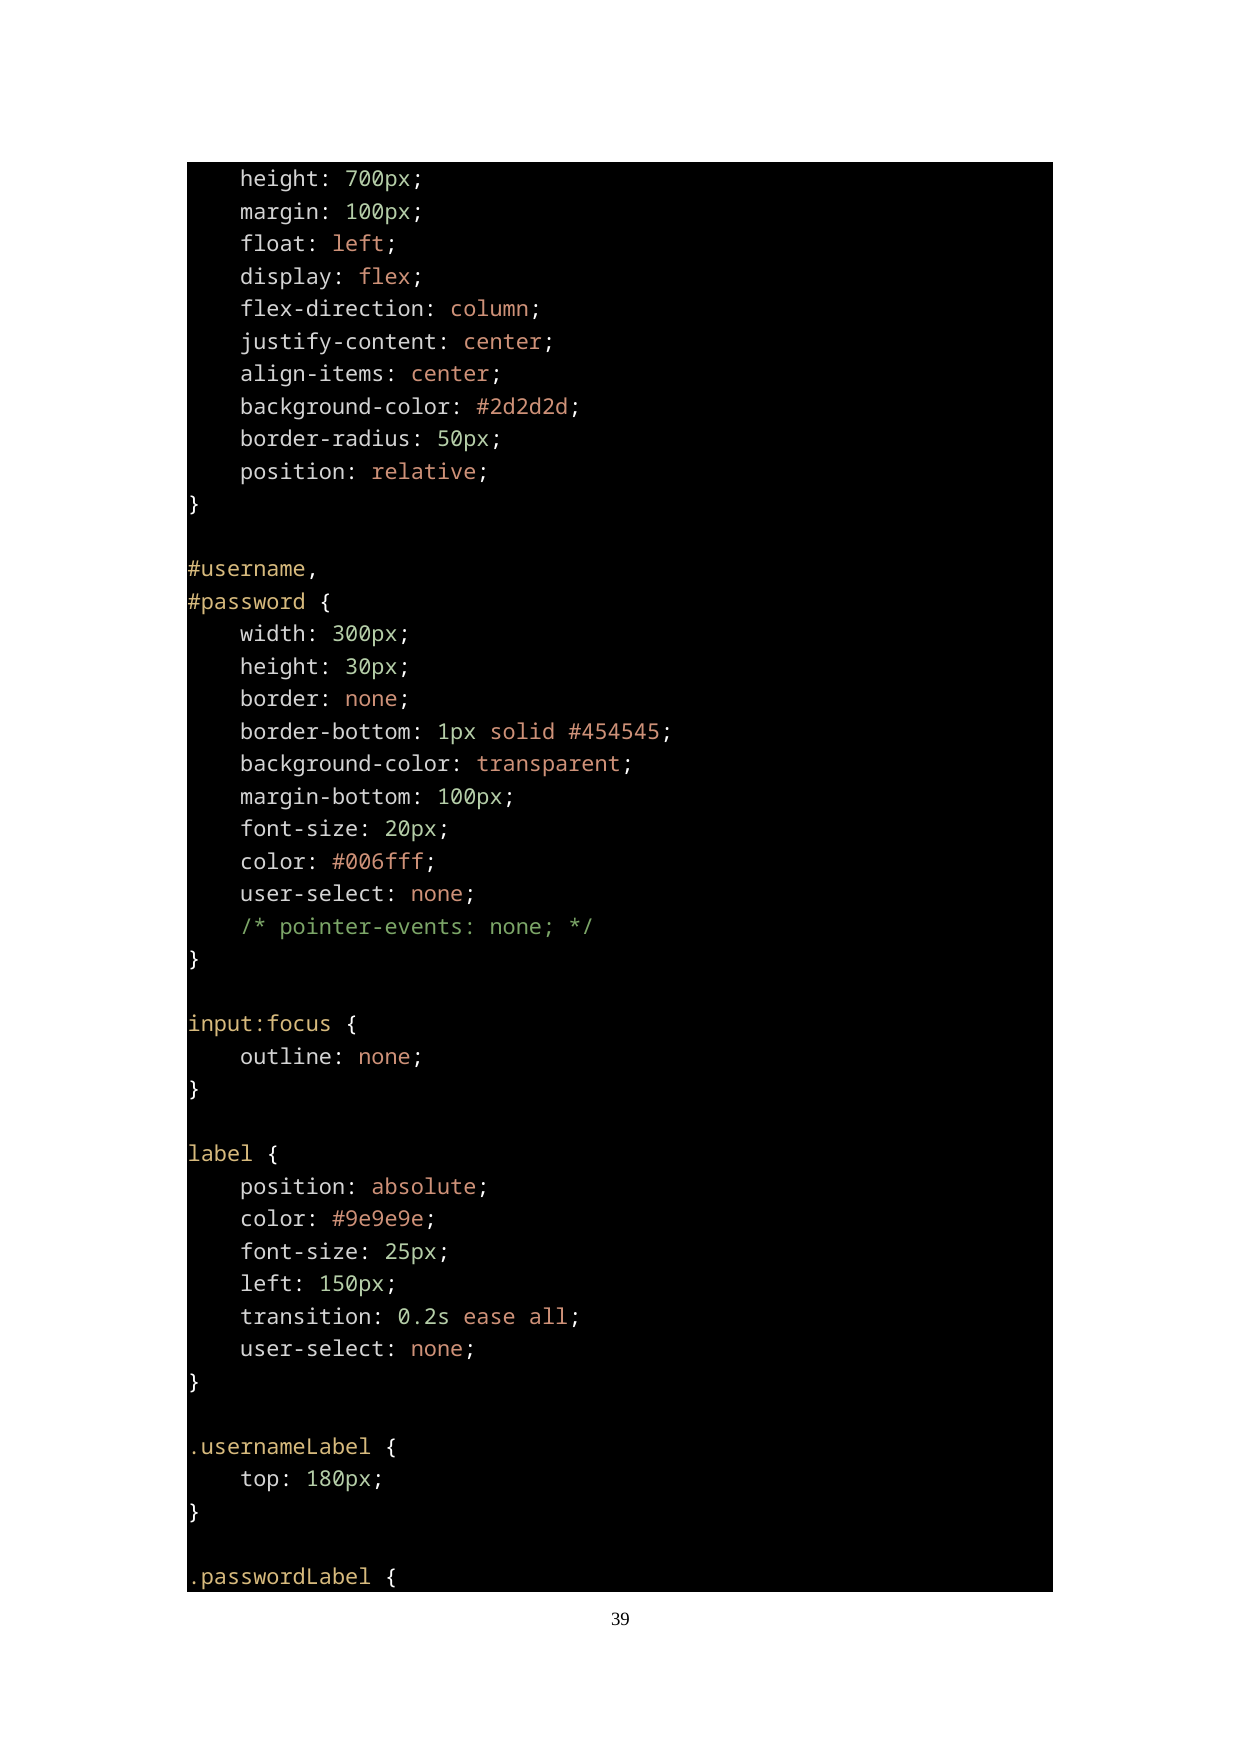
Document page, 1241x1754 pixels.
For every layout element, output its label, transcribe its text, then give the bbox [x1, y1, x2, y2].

text .usernameLabel { [187, 1429, 1053, 1462]
text justify-content: center; [187, 324, 1053, 357]
text float: left; [187, 227, 1053, 259]
text } [187, 487, 1053, 519]
text flex-direction: column; [187, 292, 1053, 324]
text user-select: none; [187, 877, 1053, 909]
text user-select: none; [187, 1332, 1053, 1364]
text } [187, 1494, 1053, 1527]
text margin: 100px; [187, 194, 1053, 227]
text width: 300px; [187, 617, 1053, 649]
text border: none; [187, 682, 1053, 714]
text .passwordLabel { [187, 1559, 1053, 1592]
text border-bottom: 1px solid #454545; [187, 714, 1053, 747]
text align-items: center; [187, 357, 1053, 389]
text position: absolute; [187, 1169, 1053, 1202]
text outline: none; [187, 1039, 1053, 1072]
text } [187, 1364, 1053, 1397]
text font-size: 20px; [187, 812, 1053, 844]
text top: 180px; [187, 1462, 1053, 1494]
text } [187, 1072, 1053, 1104]
text /* pointer-events: none; */ [187, 909, 1053, 942]
text background-color: #2d2d2d; [187, 389, 1053, 422]
text height: 30px; [187, 649, 1053, 682]
text left: 150px; [187, 1267, 1053, 1299]
text display: flex; [187, 259, 1053, 292]
text background-color: transparent; [187, 747, 1053, 779]
text color: #9e9e9e; [187, 1202, 1053, 1234]
text position: relative; [187, 454, 1053, 487]
text height: 700px; [187, 162, 1053, 194]
text input:focus { [187, 1007, 1053, 1039]
text #password { [187, 584, 1053, 617]
text #username, [187, 552, 1053, 584]
text color: #006fff; [187, 844, 1053, 877]
text label { [187, 1137, 1053, 1169]
text font-size: 25px; [187, 1234, 1053, 1267]
text margin-bottom: 100px; [187, 779, 1053, 812]
text border-radius: 50px; [187, 422, 1053, 454]
text transition: 0.2s ease all; [187, 1299, 1053, 1332]
text } [187, 942, 1053, 974]
